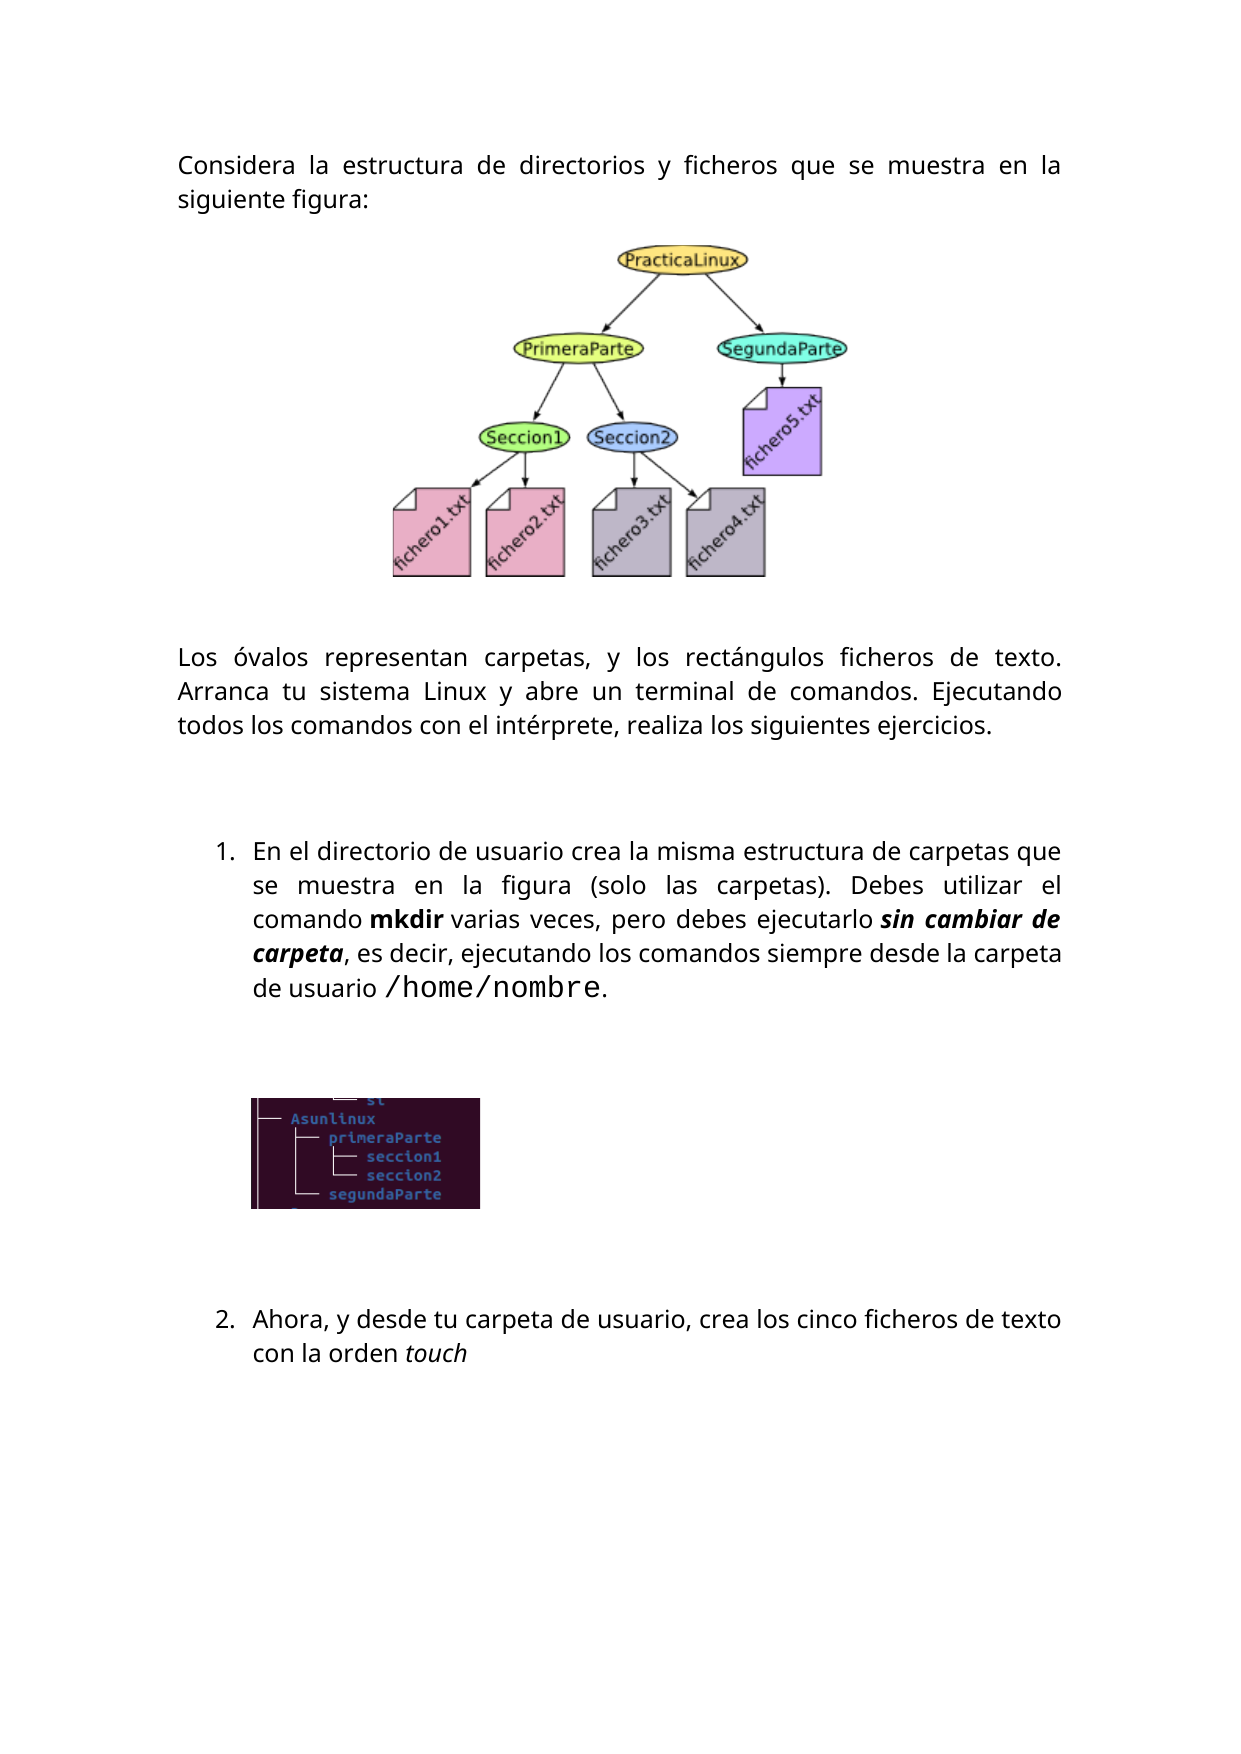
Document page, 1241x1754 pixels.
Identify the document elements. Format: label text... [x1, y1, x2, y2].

list Ahora, y desde tu carpeta de usuario, crea los cinco ficheros de texto con la orden touch [215, 1301, 1063, 1369]
list En el directorio de usuario crea la misma estructura de carpetas que se muestra en la figura (solo las carpetas). Debes utilizar el comando mkdir varias veces, pero debes ejecutarlo sin cambiar de carpeta, es decir, ejecutando los comandos siempre desde la carpeta de usuario /home/nombre. [215, 834, 1063, 1006]
picture [392, 245, 848, 577]
picture [251, 1098, 481, 1209]
text Considera la estructura de directorios y ficheros que se muestra en la siguiente figura: [177, 148, 1063, 216]
text Los óvalos representan carpetas, y los rectángulos ficheros de texto. Arranca tu sistema Linux y abre un terminal de comandos. Ejecutando todos los comandos con el intérprete, realiza los siguientes ejercicios. [177, 639, 1063, 742]
